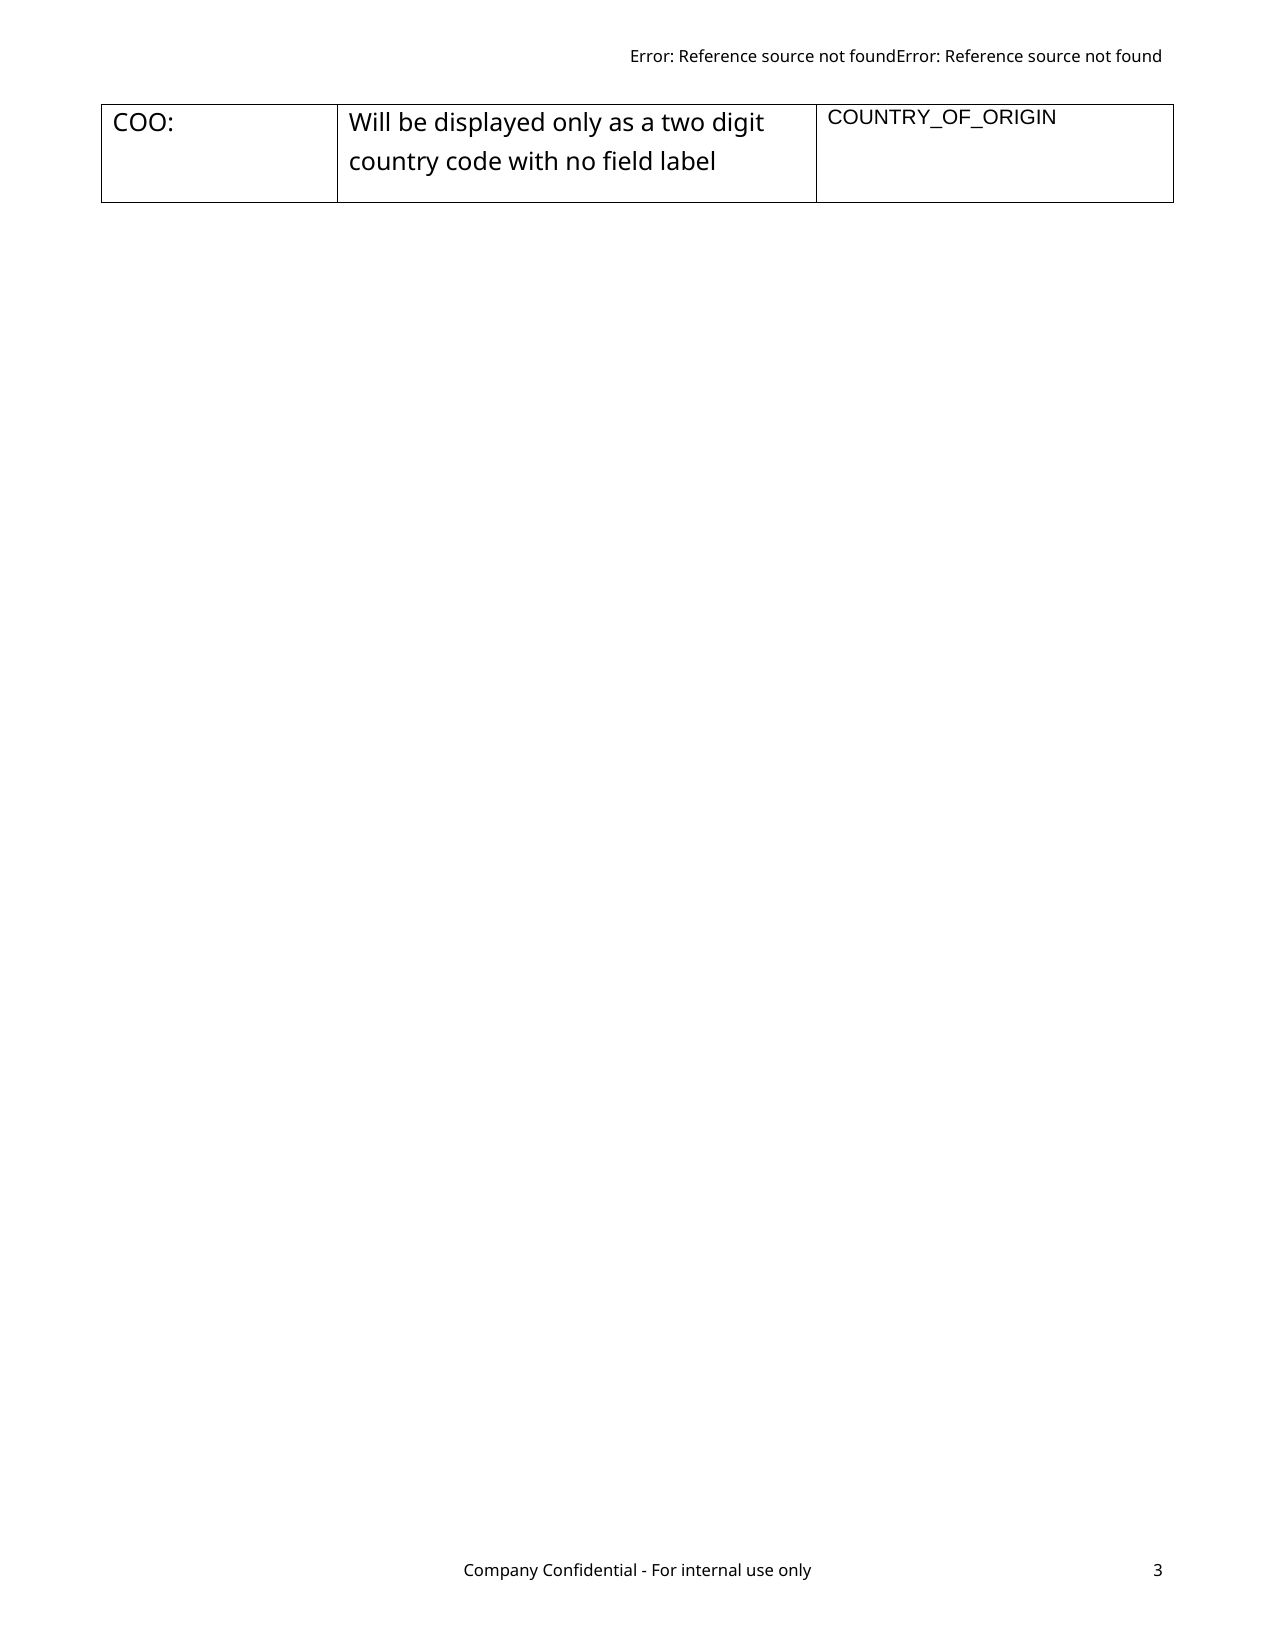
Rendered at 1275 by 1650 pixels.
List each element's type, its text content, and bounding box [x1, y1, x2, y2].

table_cell Will be displayed only as a two digit country code with no field label [338, 105, 816, 202]
table_cell COO: [102, 105, 337, 202]
table_cell COUNTRY_OF_ORIGIN [817, 105, 1173, 202]
